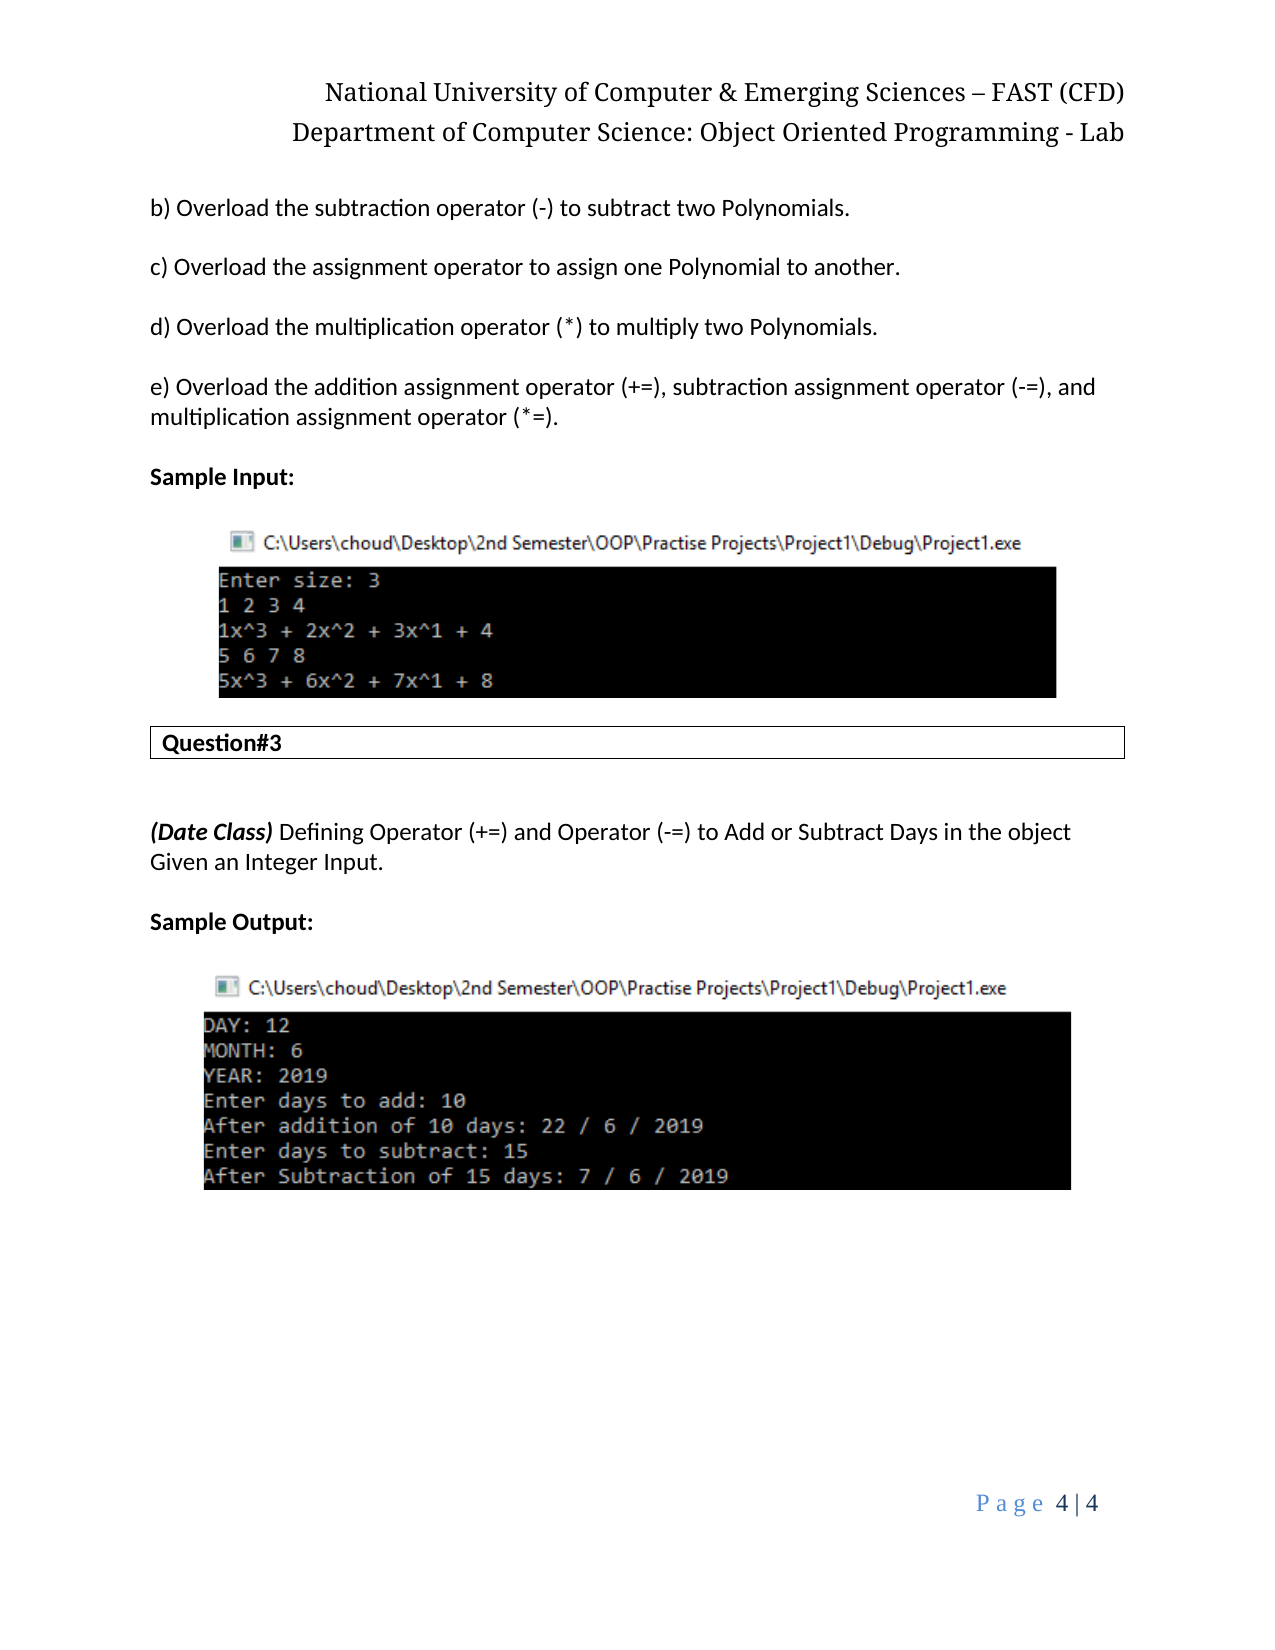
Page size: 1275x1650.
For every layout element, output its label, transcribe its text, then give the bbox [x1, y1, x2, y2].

text b) Overload the subtraction operator (-) to subtract two Polynomials. [150, 192, 1125, 222]
text c) Overload the assignment operator to assign one Polynomial to another. [150, 251, 1125, 282]
picture [203, 966, 1072, 1190]
text Sample Output: [150, 906, 1125, 937]
text (Date Class) Defining Operator (+=) and Operator (-=) to Add or Subtract Days in the object Given an Integer Input. [150, 816, 1125, 877]
picture [218, 520, 1057, 698]
table_header Question#3 [151, 727, 1124, 757]
text Sample Input: [150, 461, 1125, 491]
text e) Overload the addition assignment operator (+=), subtraction assignment operator (-=), and multiplication assignment operator (*=). [150, 371, 1125, 432]
text d) Overload the multiplication operator (*) to multiply two Polynomials. [150, 311, 1125, 342]
